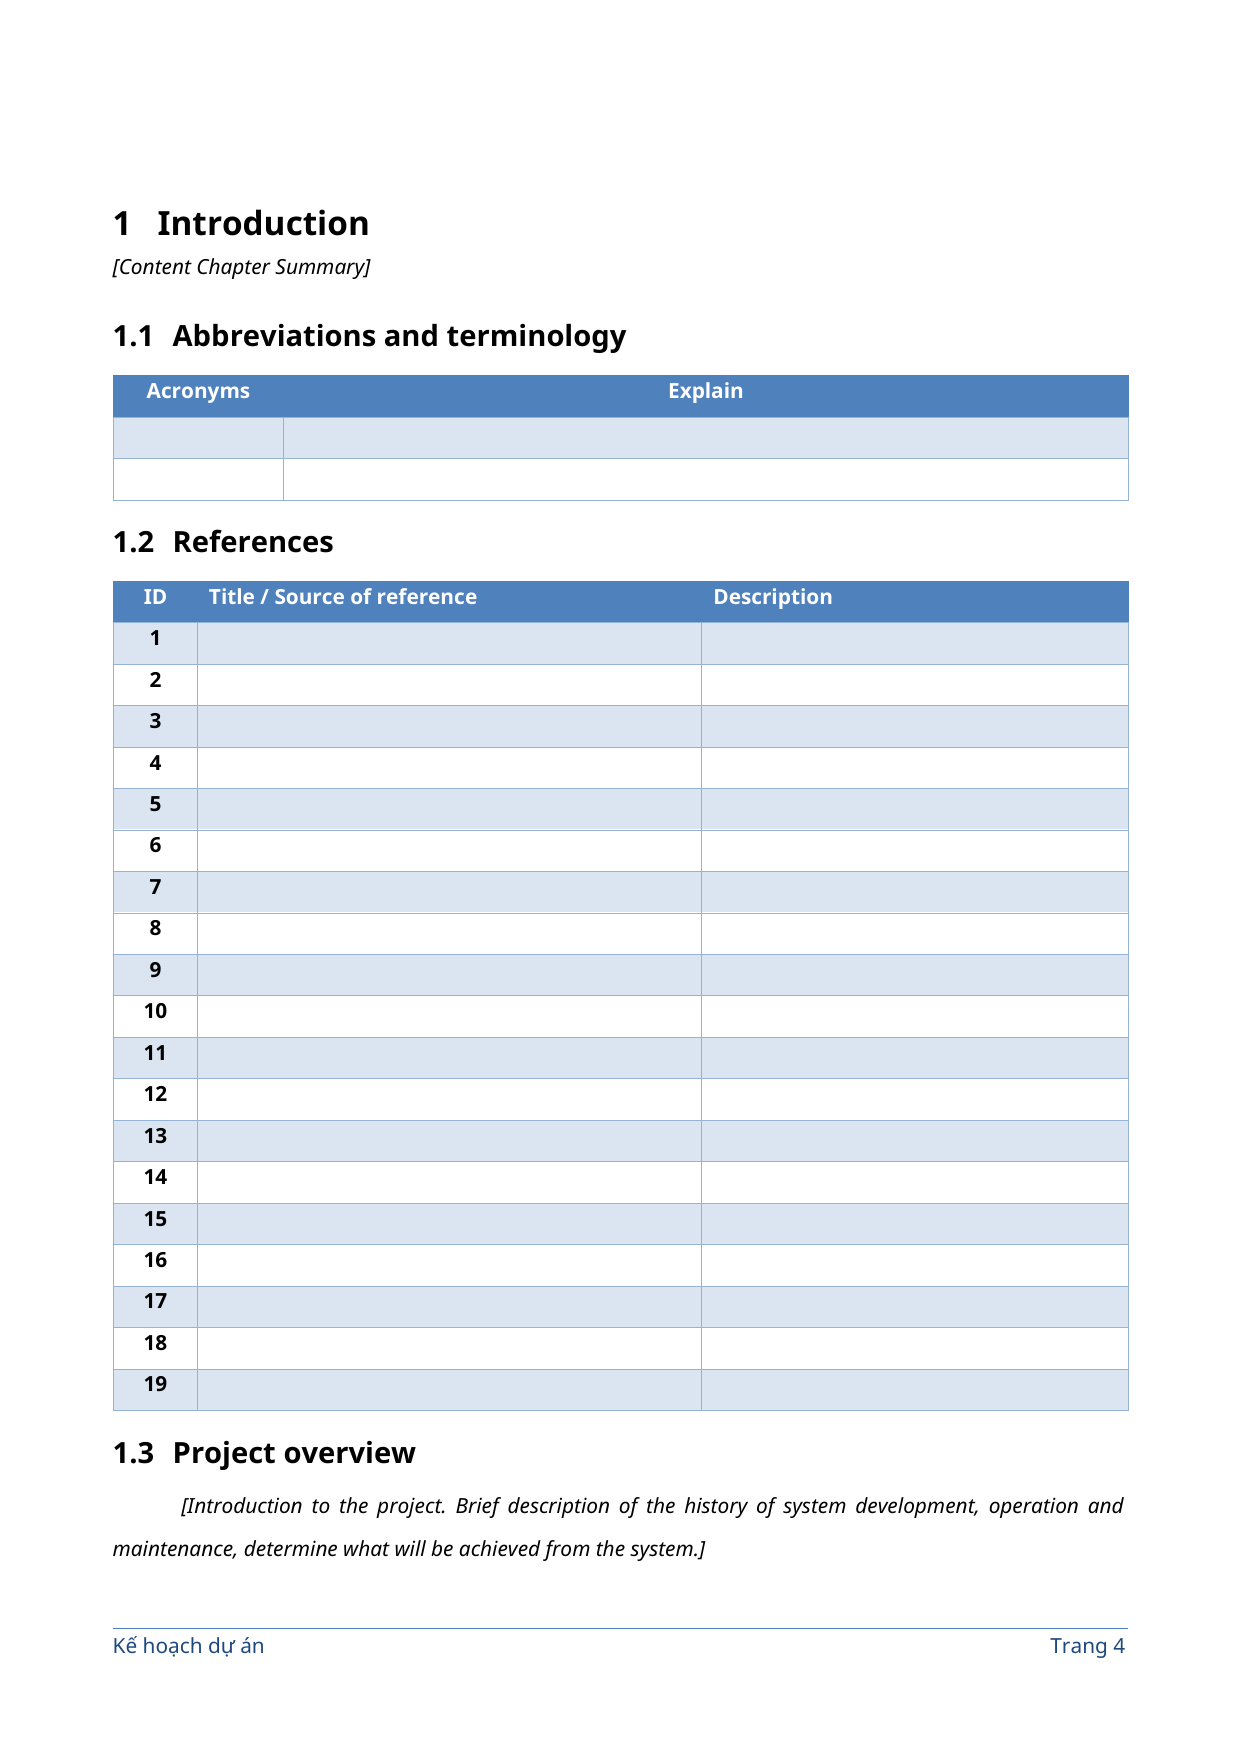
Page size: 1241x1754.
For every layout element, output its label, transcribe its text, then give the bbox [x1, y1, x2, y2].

table_cell [114, 665, 197, 705]
table_cell [702, 1245, 1128, 1286]
table_cell [198, 665, 701, 705]
table_cell [702, 996, 1128, 1037]
table_cell [114, 996, 197, 1037]
table_cell [114, 789, 197, 829]
table_cell [198, 1287, 701, 1327]
table_cell [114, 1038, 197, 1078]
table_cell [702, 1162, 1128, 1203]
table_cell [198, 1245, 701, 1286]
table_cell [114, 459, 283, 499]
table_cell [114, 1245, 197, 1286]
table_cell [702, 872, 1128, 912]
table_cell [114, 914, 197, 954]
table_cell [198, 1038, 701, 1078]
table_cell [198, 1162, 701, 1203]
table_cell [114, 1121, 197, 1161]
table_cell [702, 955, 1128, 995]
table_cell [702, 914, 1128, 954]
table_cell [702, 665, 1128, 705]
subtitle Project overview [112, 1432, 1128, 1472]
table_cell [702, 1287, 1128, 1327]
table_header Title / Source of reference [198, 582, 701, 622]
table_cell [702, 1038, 1128, 1078]
table_cell [198, 623, 701, 664]
table_header Acronyms [114, 376, 283, 417]
table_cell [114, 1079, 197, 1120]
table_cell [702, 1204, 1128, 1244]
text [Introduction to the project. Brief description of the history of system development, operation and maintenance, determine what will be achieved from the system.] [112, 1491, 1128, 1562]
table_cell [702, 1121, 1128, 1161]
table_cell [198, 748, 701, 788]
subtitle Introduction [112, 200, 1128, 245]
table_cell [198, 706, 701, 747]
table_cell [702, 789, 1128, 829]
table_cell [284, 418, 1128, 458]
table_cell [198, 1328, 701, 1368]
table_cell [198, 955, 701, 995]
table_cell [702, 748, 1128, 788]
table_cell [702, 706, 1128, 747]
table_cell [114, 872, 197, 912]
table_cell [702, 1079, 1128, 1120]
table_cell [198, 1121, 701, 1161]
table_header Explain [284, 376, 1128, 417]
table_cell [198, 1370, 701, 1410]
table_cell [284, 459, 1128, 499]
table_cell [198, 1079, 701, 1120]
table_cell [198, 831, 701, 871]
table_cell [114, 1162, 197, 1203]
table_cell [198, 789, 701, 829]
table_cell [114, 418, 283, 458]
table_cell [702, 623, 1128, 664]
subtitle Abbreviations and terminology [112, 316, 1128, 355]
table_cell [702, 831, 1128, 871]
table_cell [702, 1328, 1128, 1368]
table_cell [114, 1287, 197, 1327]
table_cell [198, 1204, 701, 1244]
table_cell [114, 623, 197, 664]
table_header Description [702, 582, 1128, 622]
text [Content Chapter Summary] [112, 252, 1128, 281]
table_cell [114, 748, 197, 788]
table_cell [114, 831, 197, 871]
table_cell [114, 1370, 197, 1410]
table_cell [114, 1204, 197, 1244]
table_cell [114, 706, 197, 747]
table_cell [198, 914, 701, 954]
table_cell [114, 955, 197, 995]
subtitle References [112, 521, 1128, 561]
table_cell [114, 1328, 197, 1368]
table_header ID [114, 582, 197, 622]
table_cell [198, 996, 701, 1037]
table_cell [198, 872, 701, 912]
table_cell [702, 1370, 1128, 1410]
